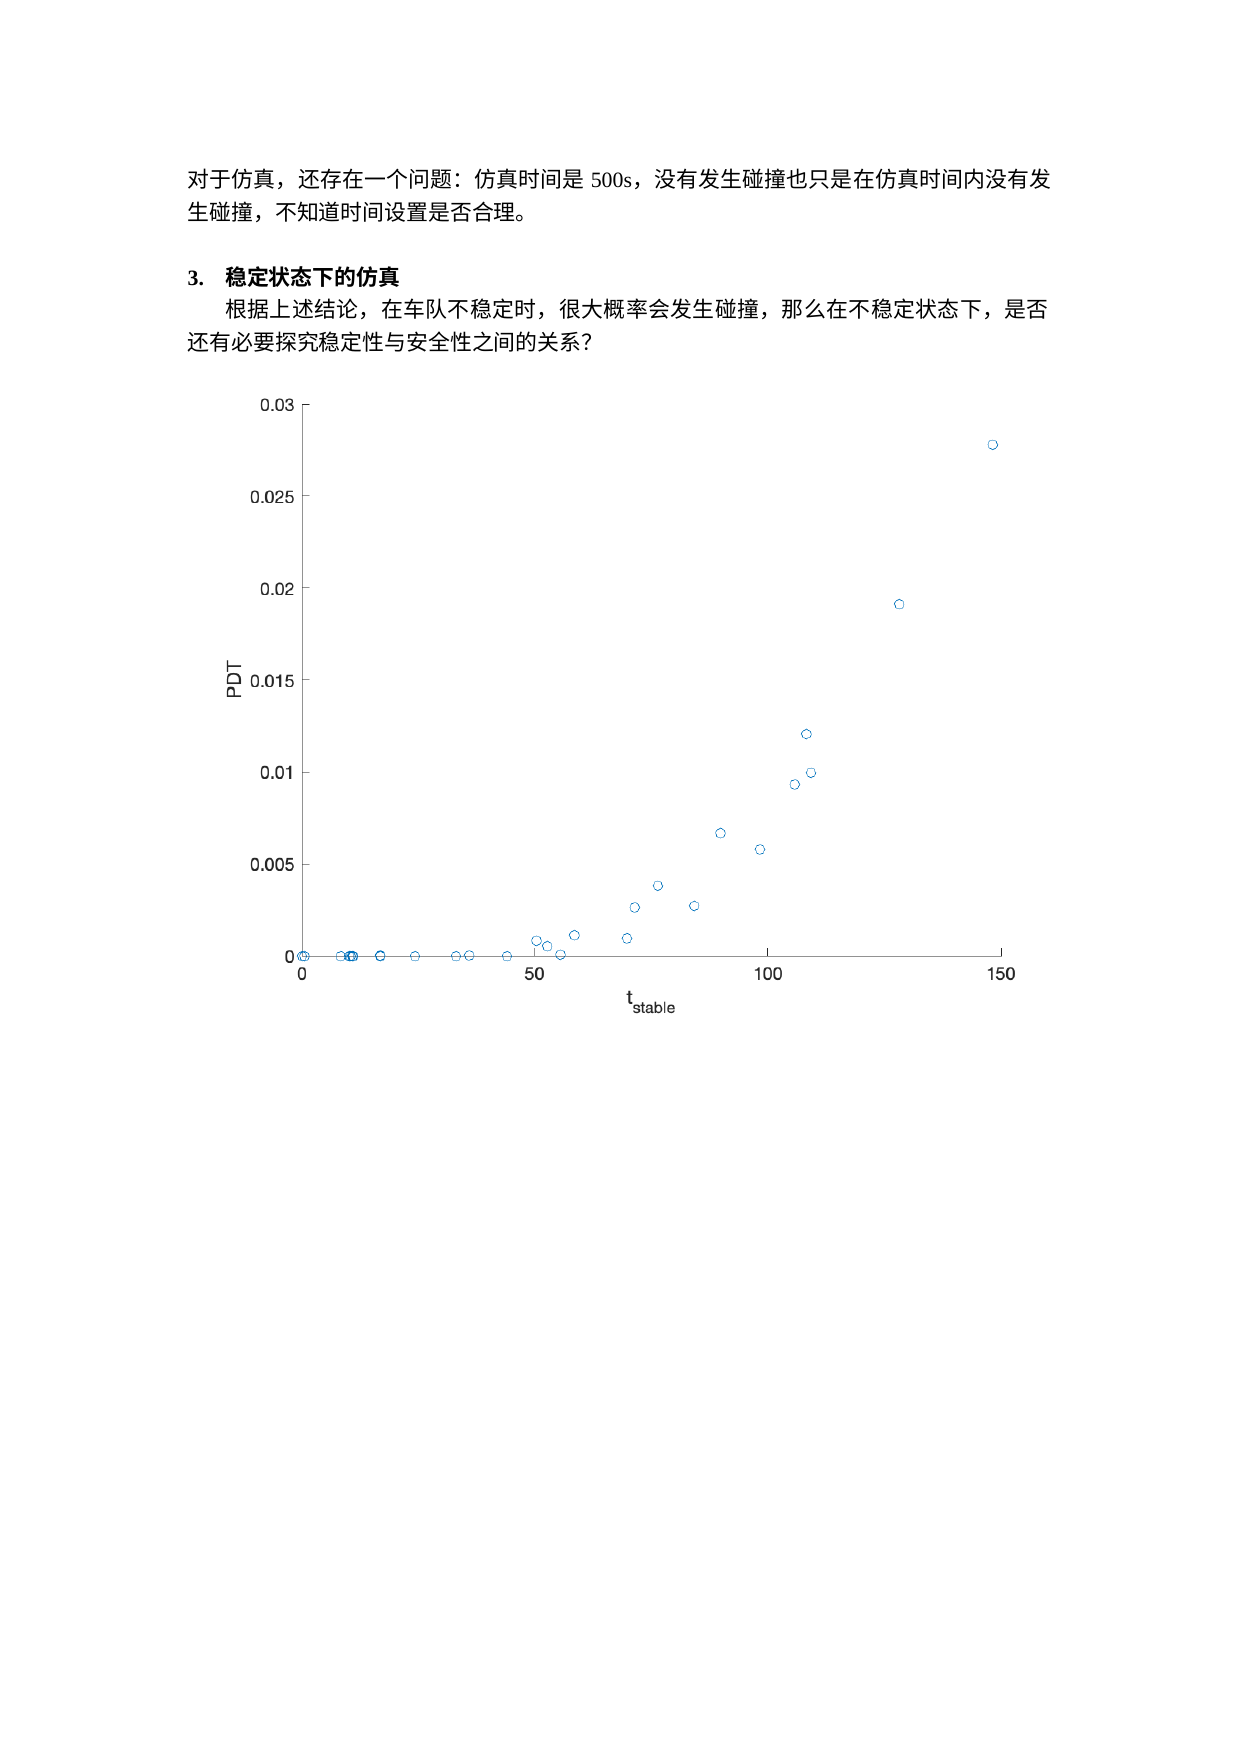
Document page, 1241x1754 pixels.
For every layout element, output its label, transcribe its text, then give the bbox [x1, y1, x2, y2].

list 稳定状态下的仿真 [187, 259, 1053, 292]
text 对于仿真，还存在一个问题：仿真时间是500s，没有发生碰撞也只是在仿真时间内没有发生碰撞，不知道时间设置是否合理。 [187, 162, 1053, 227]
picture [224, 396, 1016, 1015]
text 根据上述结论，在车队不稳定时，很大概率会发生碰撞，那么在不稳定状态下，是否还有必要探究稳定性与安全性之间的关系？ [187, 292, 1053, 357]
